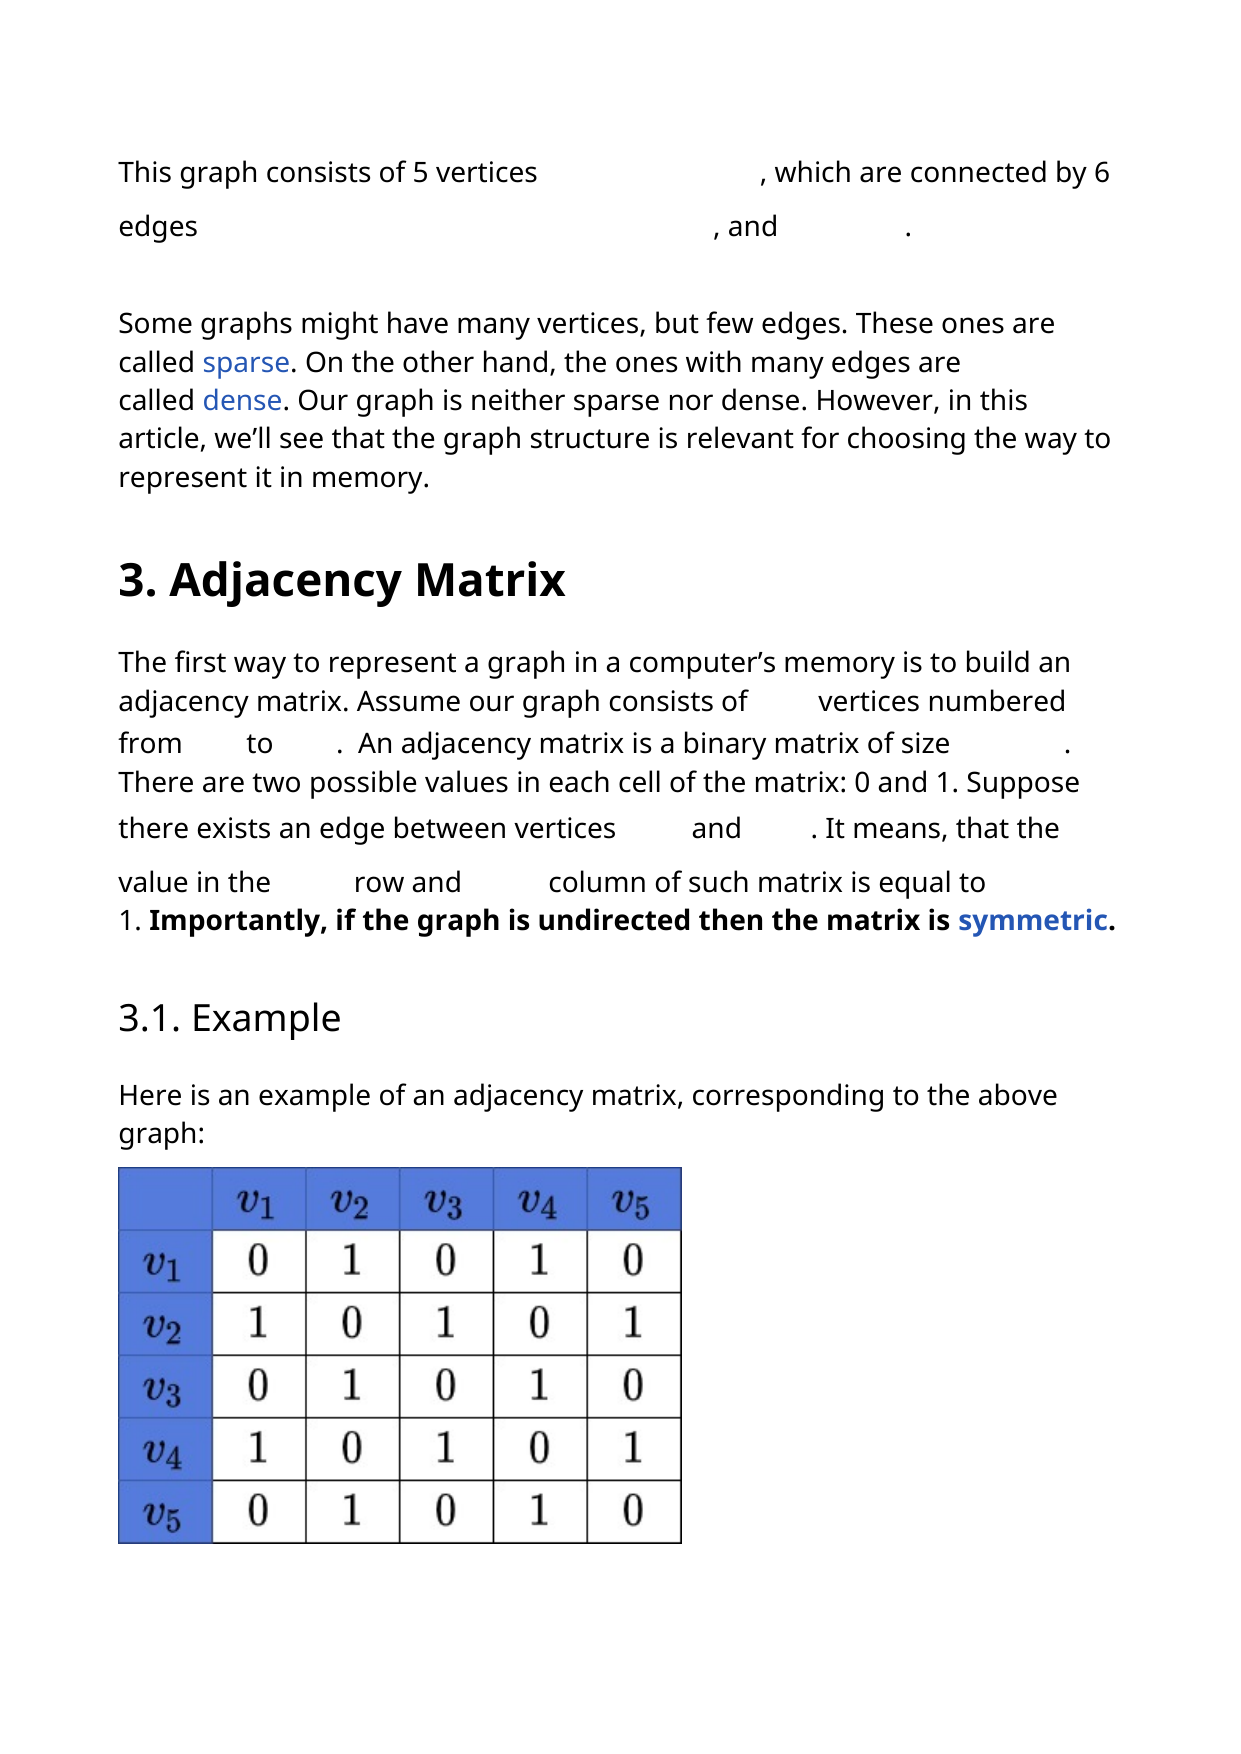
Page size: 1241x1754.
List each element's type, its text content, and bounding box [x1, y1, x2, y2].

subtitle 3. Adjacency Matrix [118, 548, 1122, 610]
picture [118, 1167, 682, 1544]
text The first way to represent a graph in a computer’s memory is to build an adjacency matrix. Assume our graph consists of vertices numbered from to . An adjacency matrix is a binary matrix of size . There are two possible values in each cell of the matrix: 0 and 1. Suppose there exists an edge between vertices and . It means, that the value in the row and column of such matrix is equal to 1. Importantly, if the graph is undirected then the matrix is symmetric. [118, 643, 1122, 939]
text Some graphs might have many vertices, but few edges. These ones are called sparse. On the other hand, the ones with many edges are called dense. Our graph is neither sparse nor dense. However, in this article, we’ll see that the graph structure is relevant for choosing the way to represent it in memory. [118, 303, 1122, 495]
text Here is an example of an adjacency matrix, corresponding to the above graph: [118, 1075, 1122, 1152]
subtitle 3.1. Example [118, 992, 1122, 1043]
text This graph consists of 5 vertices , which are connected by 6 edges , and . [118, 148, 1122, 244]
